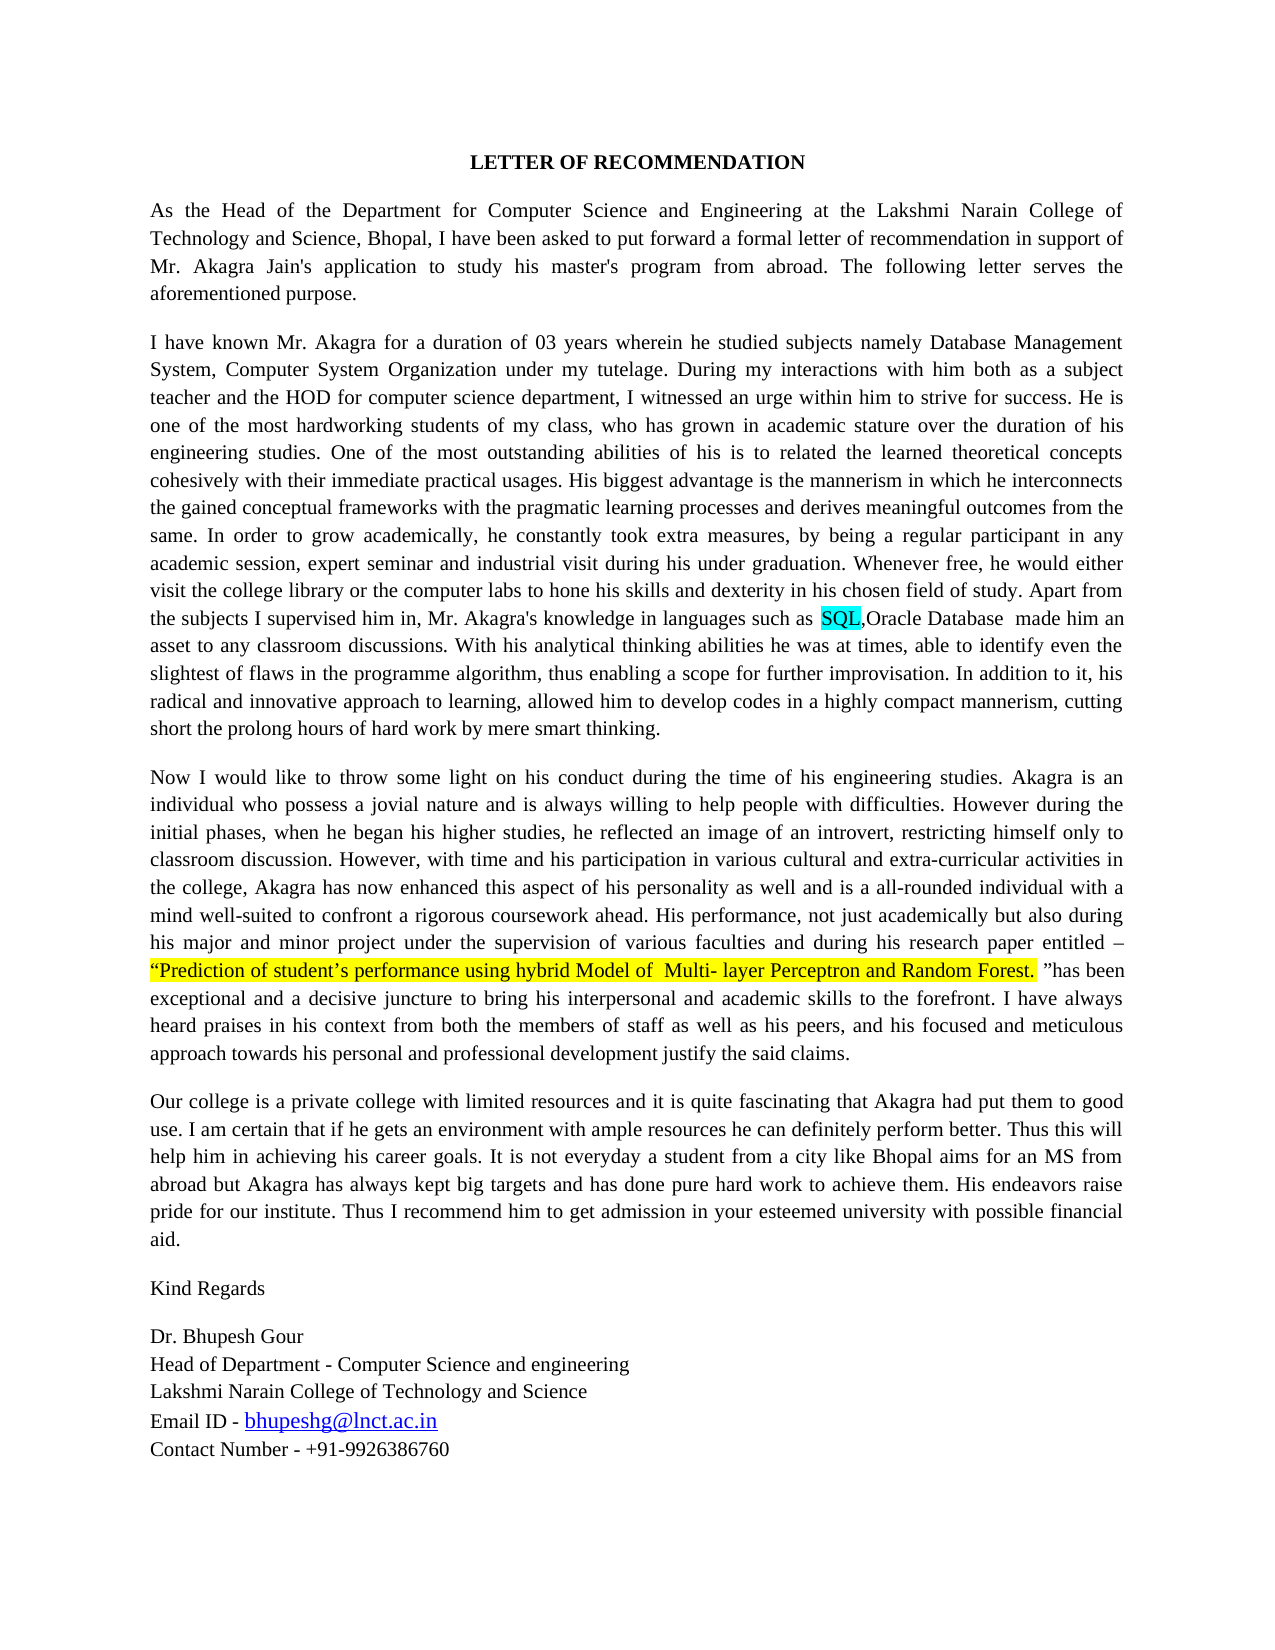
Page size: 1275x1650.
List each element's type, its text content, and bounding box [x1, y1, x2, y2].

text Kind Regards [150, 1276, 1125, 1299]
text Now I would like to throw some light on his conduct during the time of his engineering studies. Akagra is an individual who possess a jovial nature and is always willing to help people with difficulties. However during the initial phases, when he began his higher studies, he reflected an image of an introvert, restricting himself only to classroom discussion. However, with time and his participation in various cultural and extra-curricular activities in the college, Akagra has now enhanced this aspect of his personality as well and is a all-rounded individual with a mind well-suited to confront a rigorous coursework ahead. His performance, not just academically but also during his major and minor project under the supervision of various faculties and during his research paper entitled – “Prediction of student’s performance using hybrid Model of Multi- layer Perceptron and Random Forest. ”has been exceptional and a decisive juncture to bring his interpersonal and academic skills to the forefront. I have always heard praises in his context from both the members of staff as well as his peers, and his focused and meticulous approach towards his personal and professional development justify the said claims. [150, 764, 1125, 1065]
text I have known Mr. Akagra for a duration of 03 years wherein he studied subjects namely Database Management System, Computer System Organization under my tutelage. During my interactions with him both as a subject teacher and the HOD for computer science department, I witnessed an urge within him to strive for success. He is one of the most hardworking students of my class, who has grown in academic stature over the duration of his engineering studies. One of the most outstanding abilities of his is to related the learned theoretical concepts cohesively with their immediate practical usages. His biggest advantage is the mannerism in which he interconnects the gained conceptual frameworks with the pragmatic learning processes and derives meaningful outcomes from the same. In order to grow academically, he constantly took extra measures, by being a regular participant in any academic session, expert seminar and industrial visit during his under graduation. Whenever free, he would either visit the college library or the computer labs to hone his skills and dexterity in his chosen field of study. Apart from the subjects I supervised him in, Mr. Akagra's knowledge in languages such as SQL,Oracle Database made him an asset to any classroom discussions. With his analytical thinking abilities he was at times, able to identify even the slightest of flaws in the programme algorithm, thus enabling a scope for further improvisation. In addition to it, his radical and innovative approach to learning, allowed him to develop codes in a highly compact mannerism, cutting short the prolong hours of hard work by mere smart thinking. [150, 330, 1125, 740]
text Dr. Bhupesh Gour Head of Department - Computer Science and engineering Lakshmi Narain College of Technology and Science Email ID - bhupeshg@lnct.ac.in Contact Number - +91-9926386760 [150, 1324, 1125, 1461]
text Our college is a private college with limited resources and it is quite fascinating that Akagra had put them to good use. I am certain that if he gets an environment with ample resources he can definitely perform better. Thus this will help him in achieving his career goals. It is not everyday a student from a city like Bhopal aims for an MS from abroad but Akagra has always kept big targets and has done pure hard work to achieve them. His endeavors raise pride for our institute. Thus I recommend him to get admission in your esteemed university with possible financial aid. [150, 1089, 1125, 1251]
text LETTER OF RECOMMENDATION [150, 150, 1125, 174]
text As the Head of the Department for Computer Science and Engineering at the Lakshmi Narain College of Technology and Science, Bhopal, I have been asked to put forward a formal letter of recommendation in support of Mr. Akagra Jain's application to study his master's program from abroad. The following letter serves the aforementioned purpose. [150, 198, 1125, 305]
